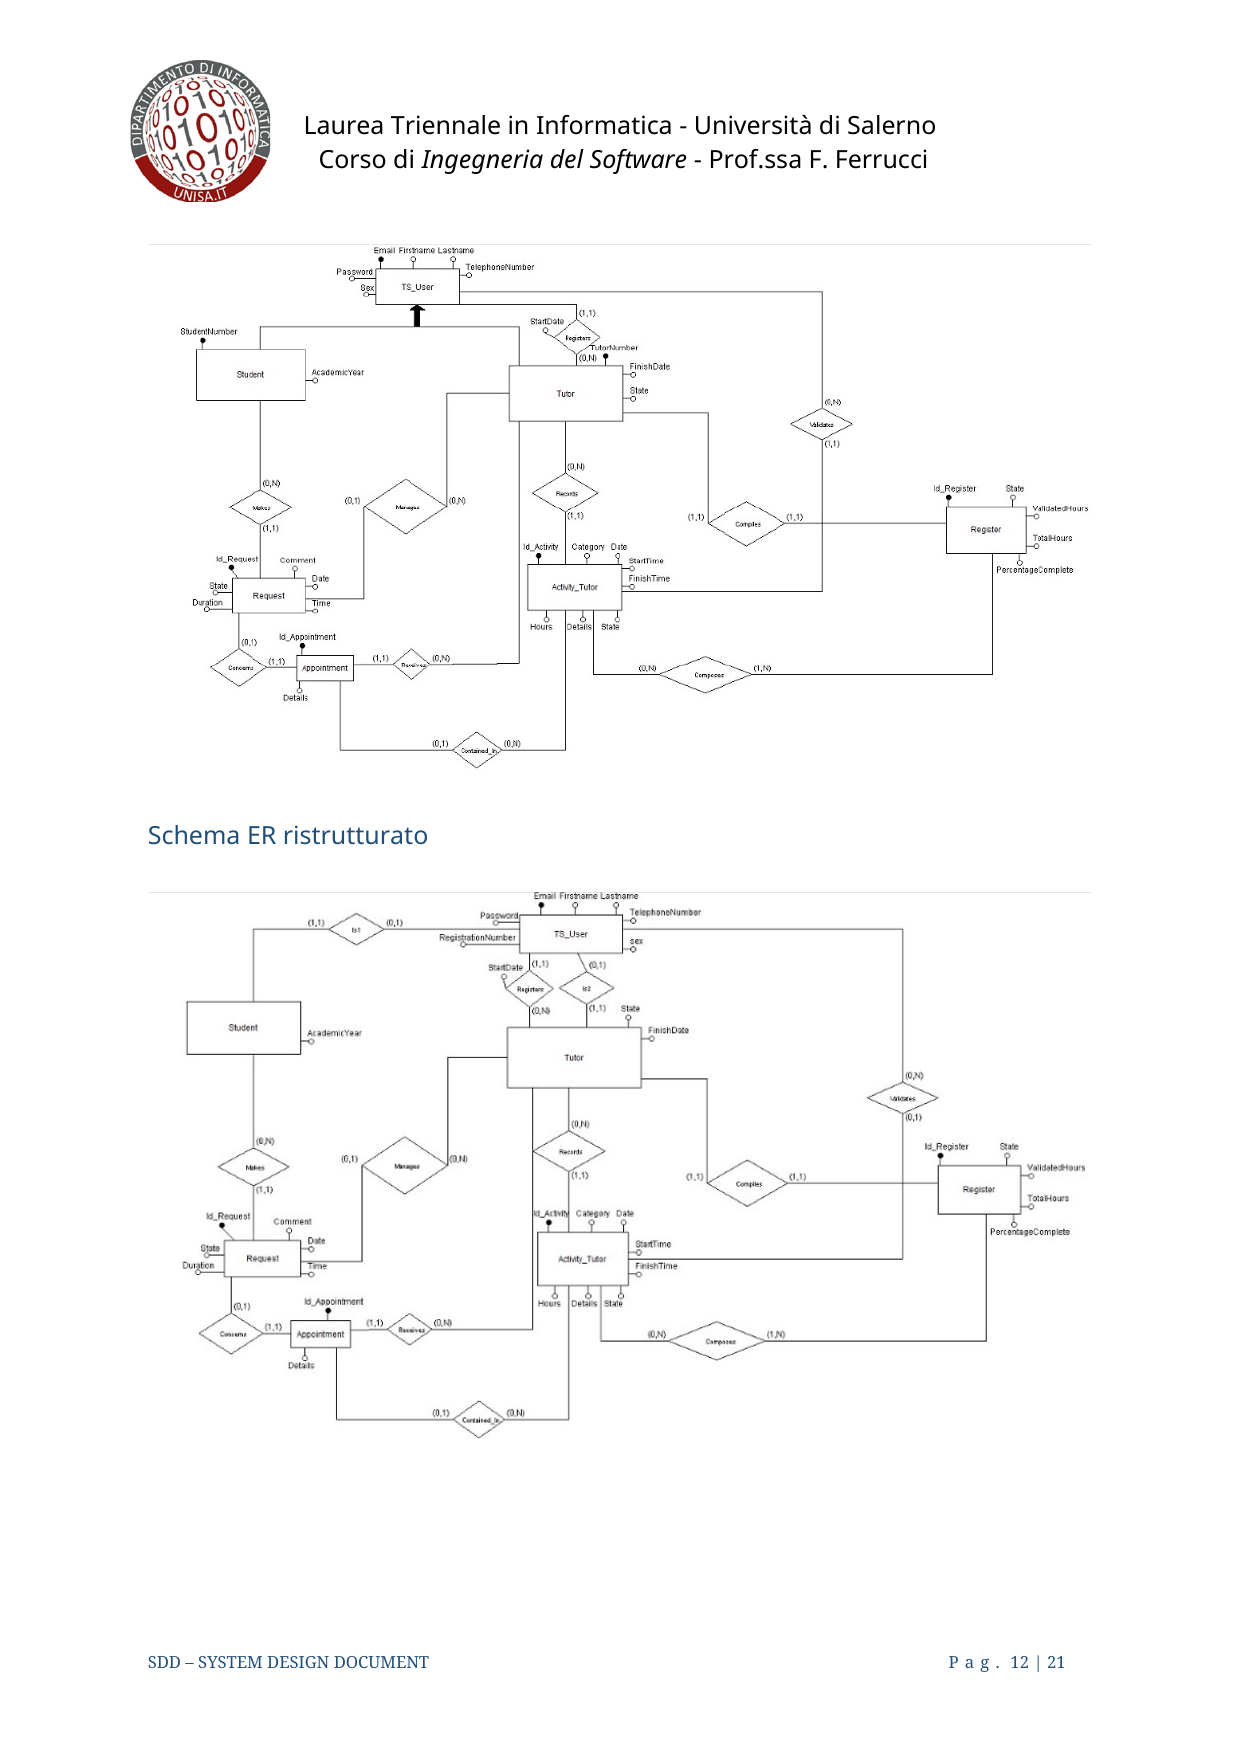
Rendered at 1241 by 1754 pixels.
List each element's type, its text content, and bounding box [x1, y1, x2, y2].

picture [148, 892, 1092, 1442]
picture [129, 60, 271, 201]
text Schema ER ristrutturato [148, 817, 1092, 852]
picture [148, 244, 1092, 771]
